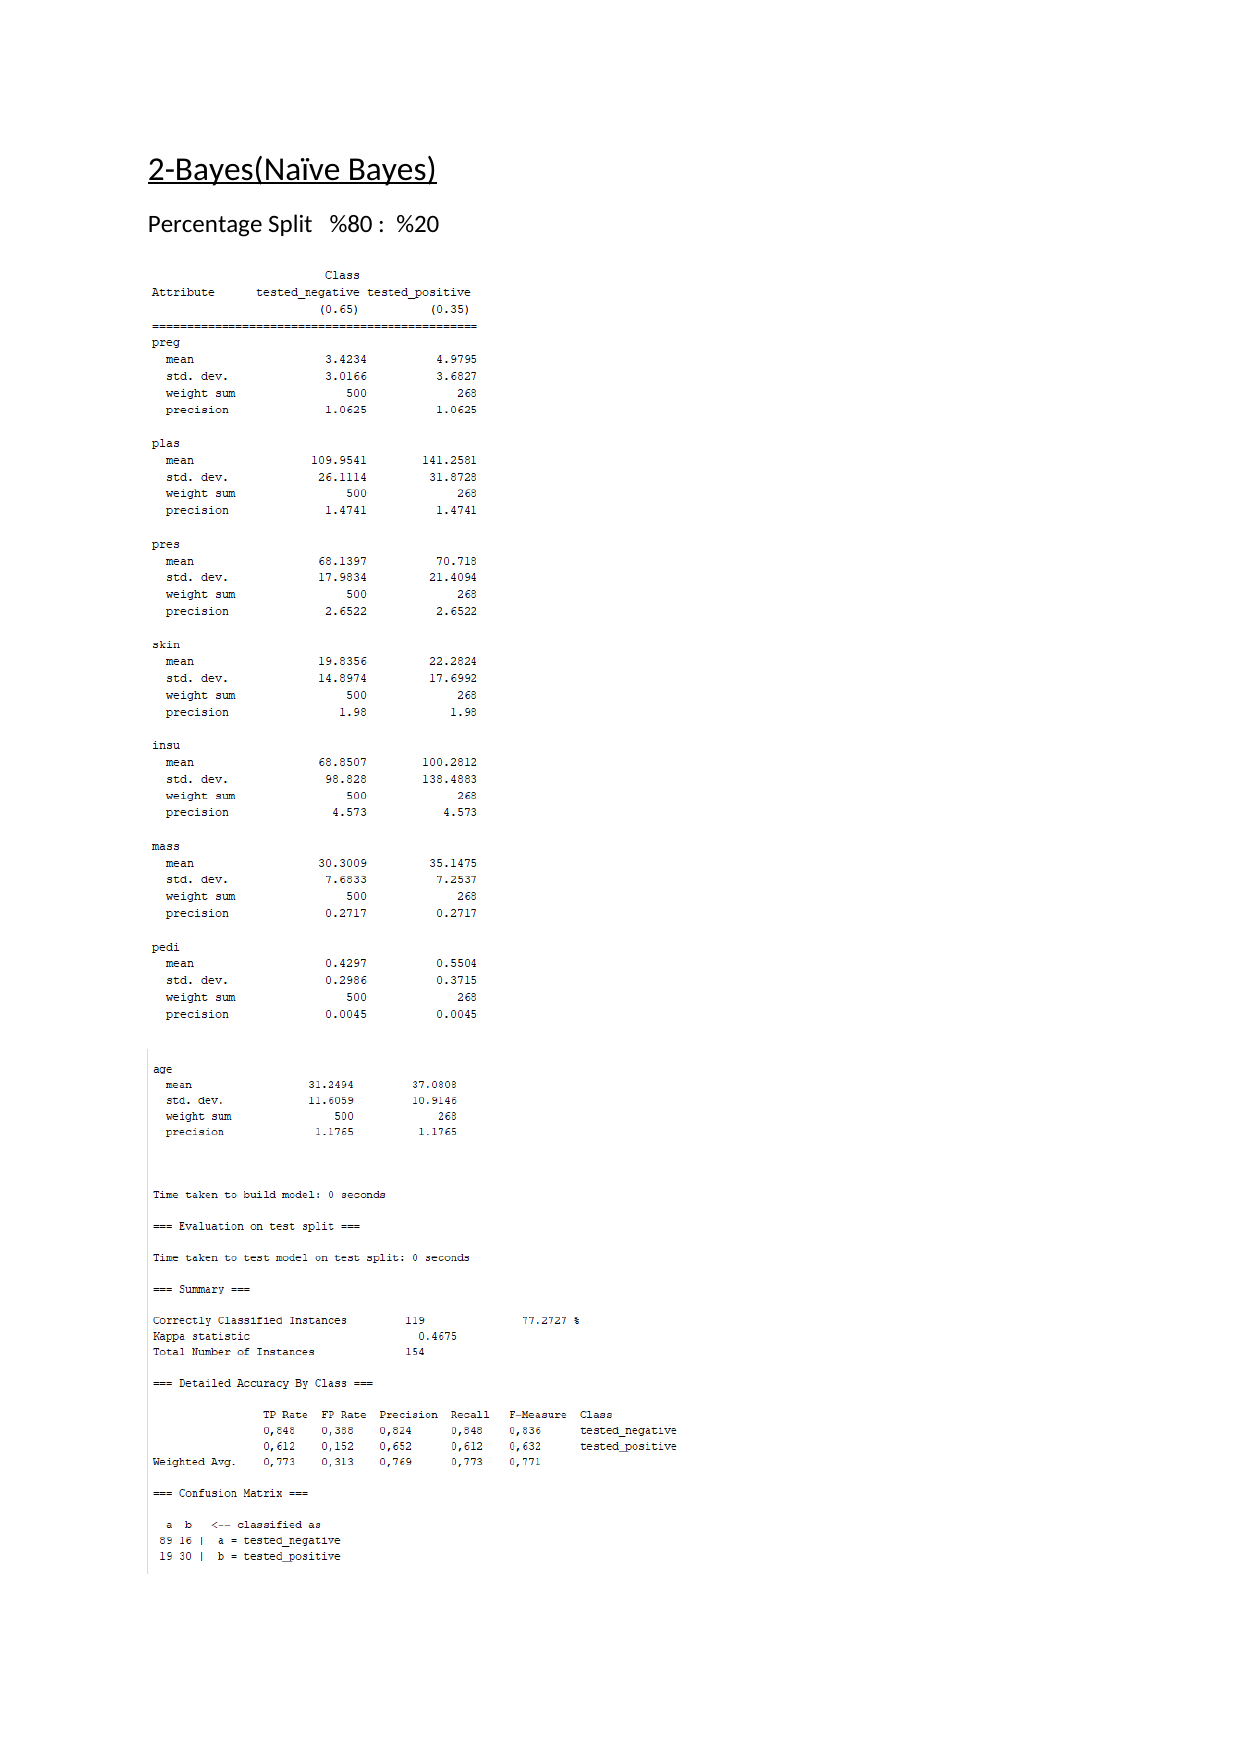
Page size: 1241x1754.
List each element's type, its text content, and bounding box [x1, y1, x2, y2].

text 2-Bayes(Naïve Bayes) [148, 148, 1093, 188]
picture [147, 257, 553, 1031]
text Percentage Split %80 : %20 [148, 208, 1093, 239]
picture [147, 1049, 709, 1574]
